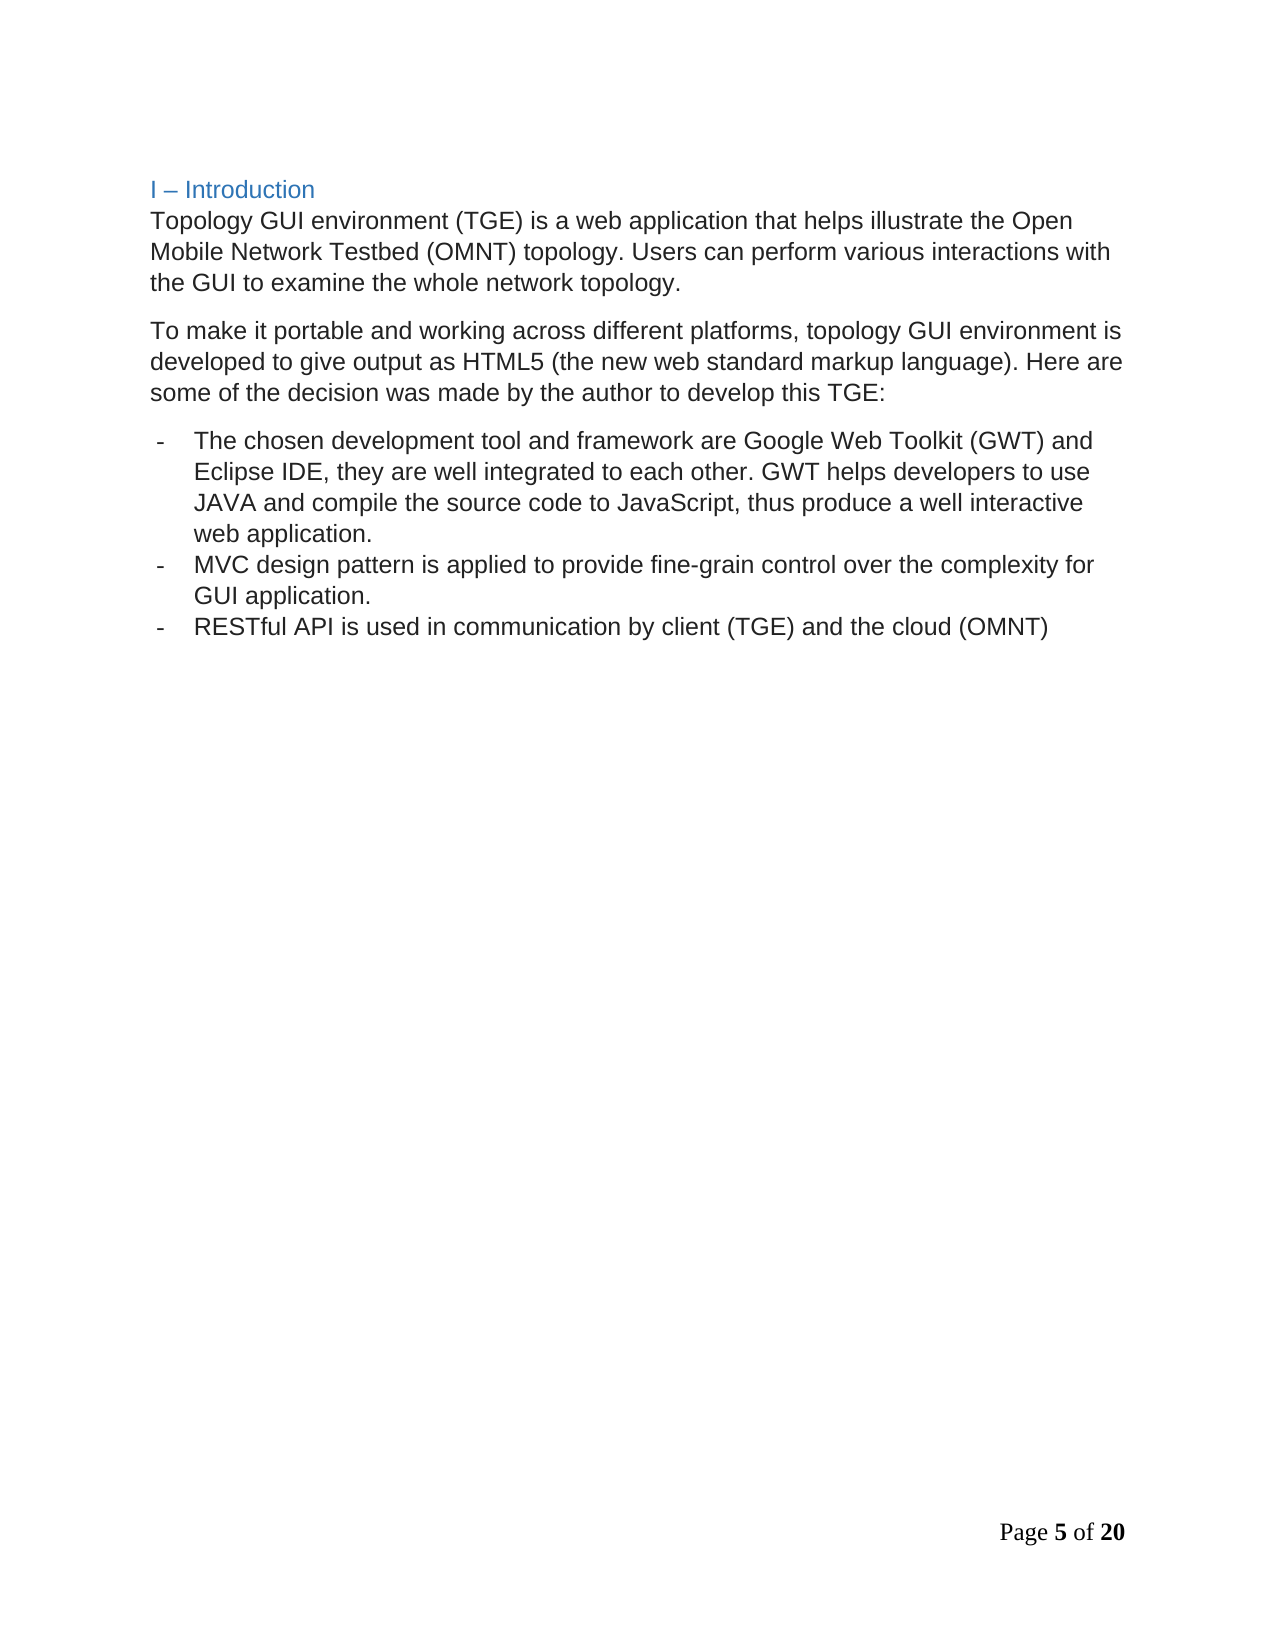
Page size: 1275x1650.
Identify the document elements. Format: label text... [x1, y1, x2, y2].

subtitle I – Introduction [150, 175, 1125, 204]
list The chosen development tool and framework are Google Web Toolkit (GWT) and Eclipse IDE, they are well integrated to each other. GWT helps developers to use JAVA and compile the source code to JavaScript, thus produce a well interactive web application. [156, 426, 1125, 548]
list RESTful API is used in communication by client (TGE) and the cloud (OMNT) [156, 612, 1125, 641]
text Topology GUI environment (TGE) is a web application that helps illustrate the Open Mobile Network Testbed (OMNT) topology. Users can perform various interactions with the GUI to examine the whole network topology. [150, 206, 1125, 297]
list MVC design pattern is applied to provide fine-grain control over the complexity for GUI application. [156, 550, 1125, 610]
text To make it portable and working across different platforms, topology GUI environment is developed to give output as HTML5 (the new web standard markup language). Here are some of the decision was made by the author to develop this TGE: [150, 316, 1125, 407]
